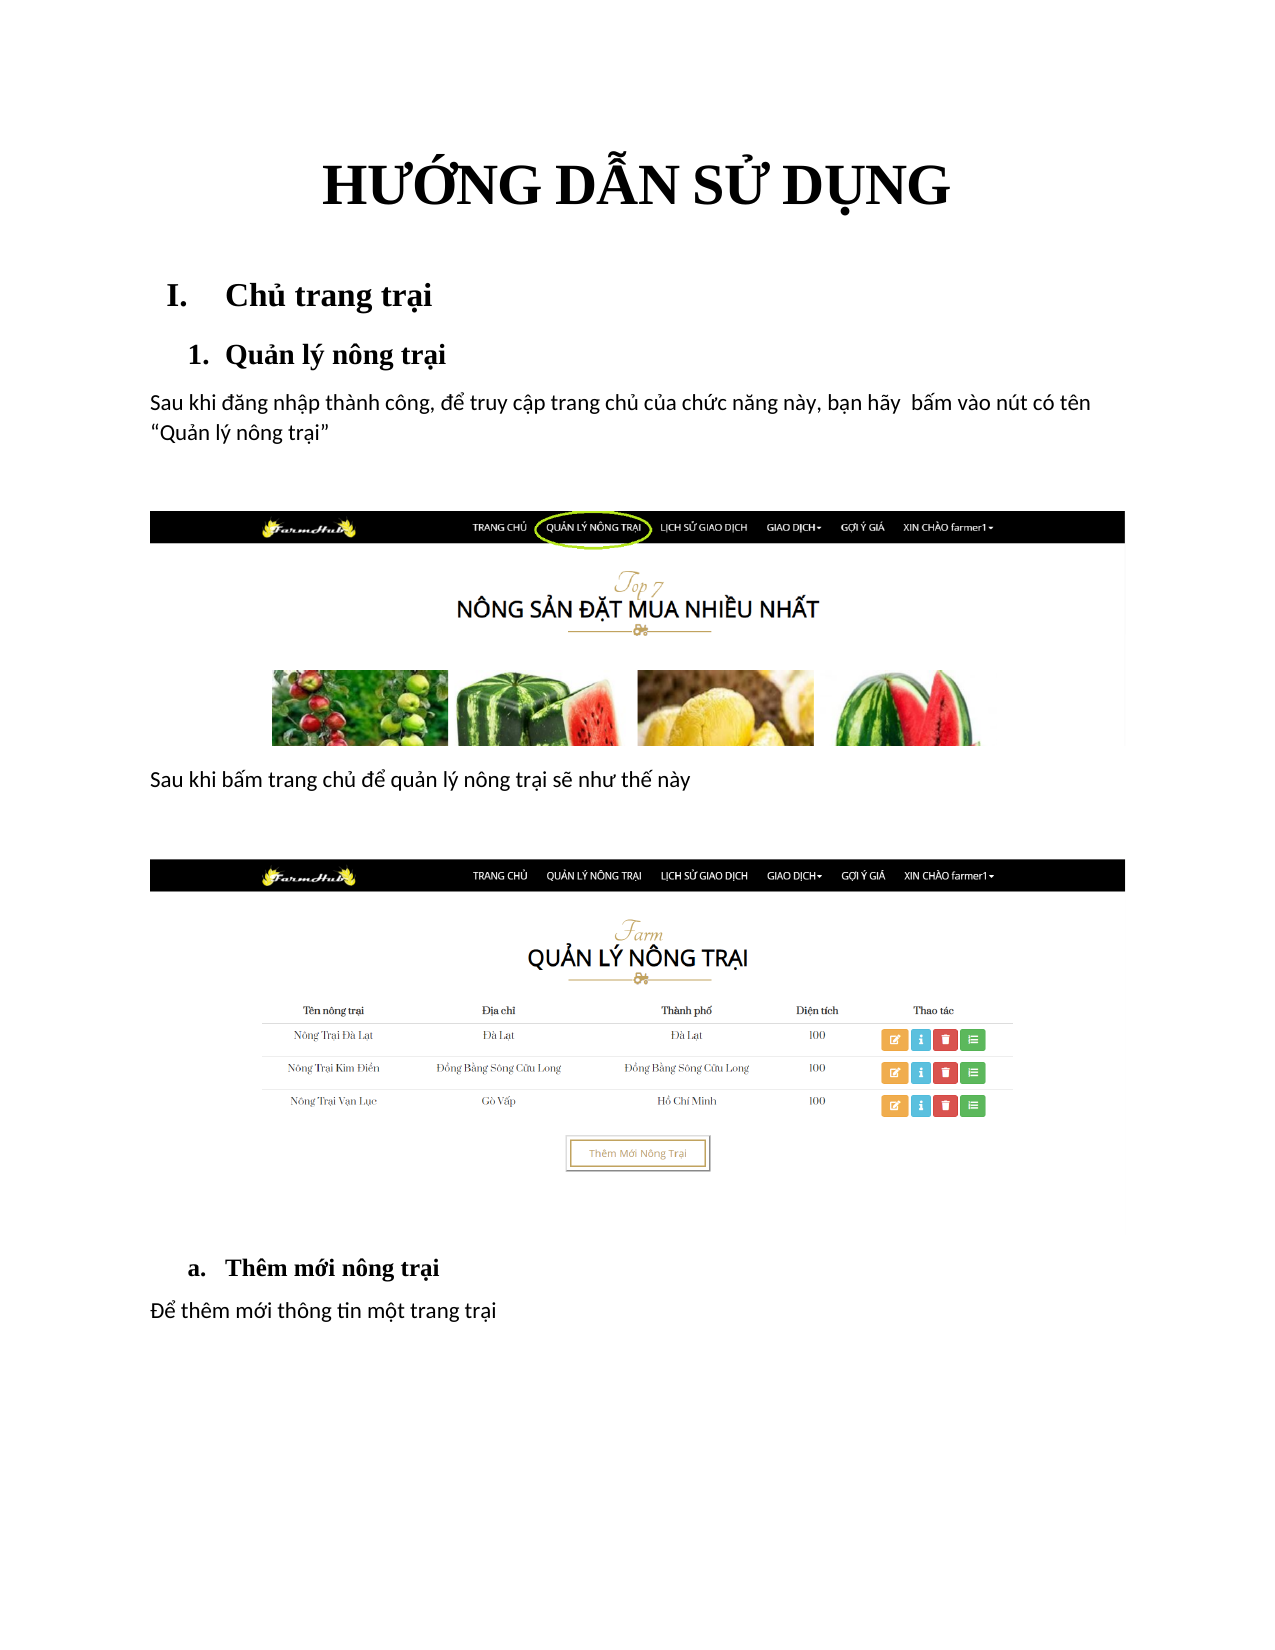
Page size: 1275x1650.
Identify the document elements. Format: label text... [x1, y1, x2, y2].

title HƯỚNG DẪN SỬ DỤNG [150, 150, 1125, 217]
picture [150, 511, 1125, 746]
subtitle Quản lý nông trại [187, 337, 1125, 371]
text Để thêm mới thông tin một trang trại [150, 1297, 1125, 1324]
picture [150, 858, 1125, 1235]
subtitle Thêm mới nông trại [187, 1253, 1125, 1282]
text Sau khi đăng nhập thành công, để truy cập trang chủ của chức năng này, bạn hãy bấm vào nút có tên “Quản lý nông trại” [150, 388, 1125, 446]
text Sau khi bấm trang chủ để quản lý nông trại sẽ như thế này [150, 765, 1125, 793]
subtitle Chủ trang trại [187, 276, 1125, 314]
